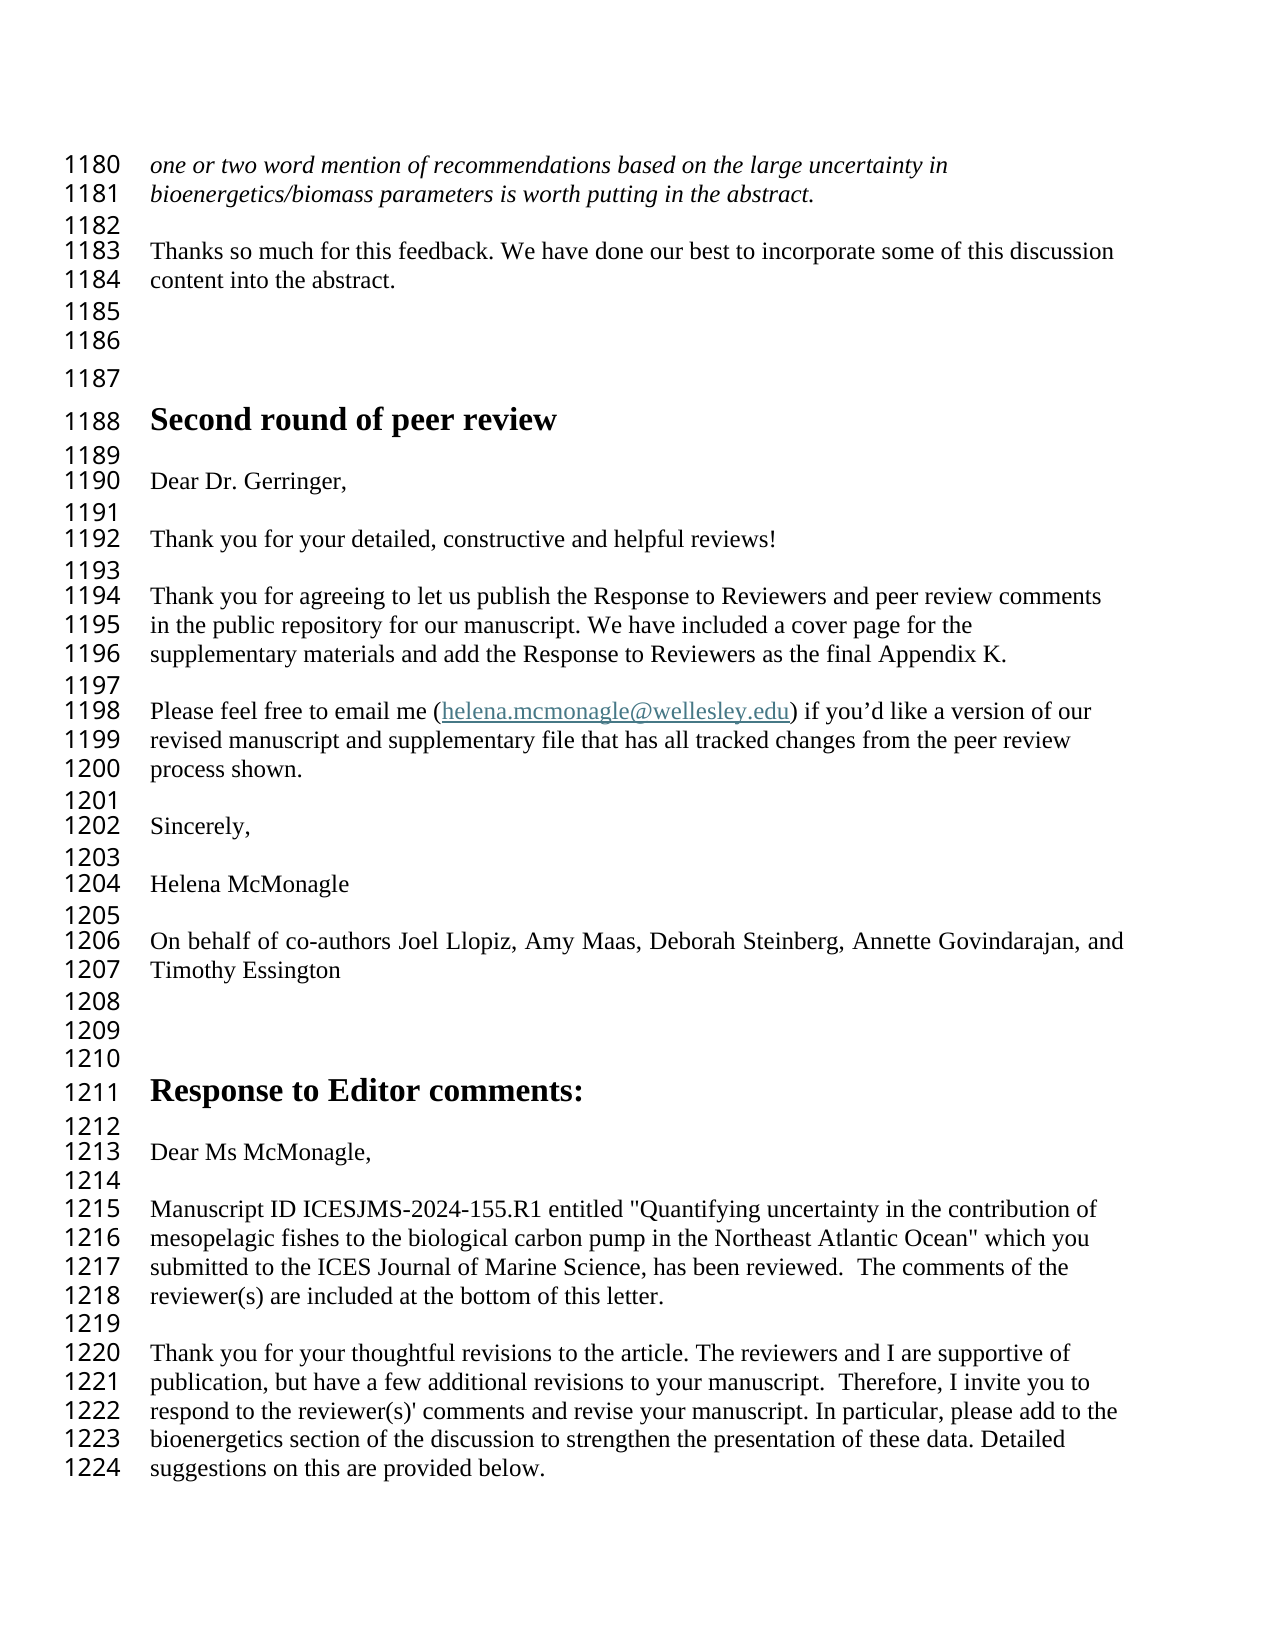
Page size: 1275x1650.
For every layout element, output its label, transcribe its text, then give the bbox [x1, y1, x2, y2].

text Dear Dr. Gerringer, [150, 466, 1125, 495]
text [150, 150, 1125, 207]
text Thank you for your detailed, constructive and helpful reviews! [150, 524, 1125, 552]
text Sincerely, [150, 811, 1125, 840]
text Second round of peer review [150, 399, 1125, 437]
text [150, 1137, 1125, 1482]
text Thanks so much for this feedback. We have done our best to incorporate some of this discussion content into the abstract. [150, 236, 1125, 294]
text Thank you for agreeing to let us publish the Response to Reviewers and peer review comments in the public repository for our manuscript. We have included a cover page for the supplementary materials and add the Response to Reviewers as the final Appendix K. [150, 581, 1125, 667]
text On behalf of co-authors Joel Llopiz, Amy Maas, Deborah Steinberg, Annette Govindarajan, and Timothy Essington [150, 926, 1125, 984]
text Please feel free to email me (helena.mcmonagle@wellesley.edu) if you’d like a version of our revised manuscript and supplementary file that has all tracked changes from the peer review process shown. [150, 696, 1125, 782]
text Response to Editor comments: [150, 1070, 1125, 1108]
text Helena McMonagle [150, 869, 1125, 897]
